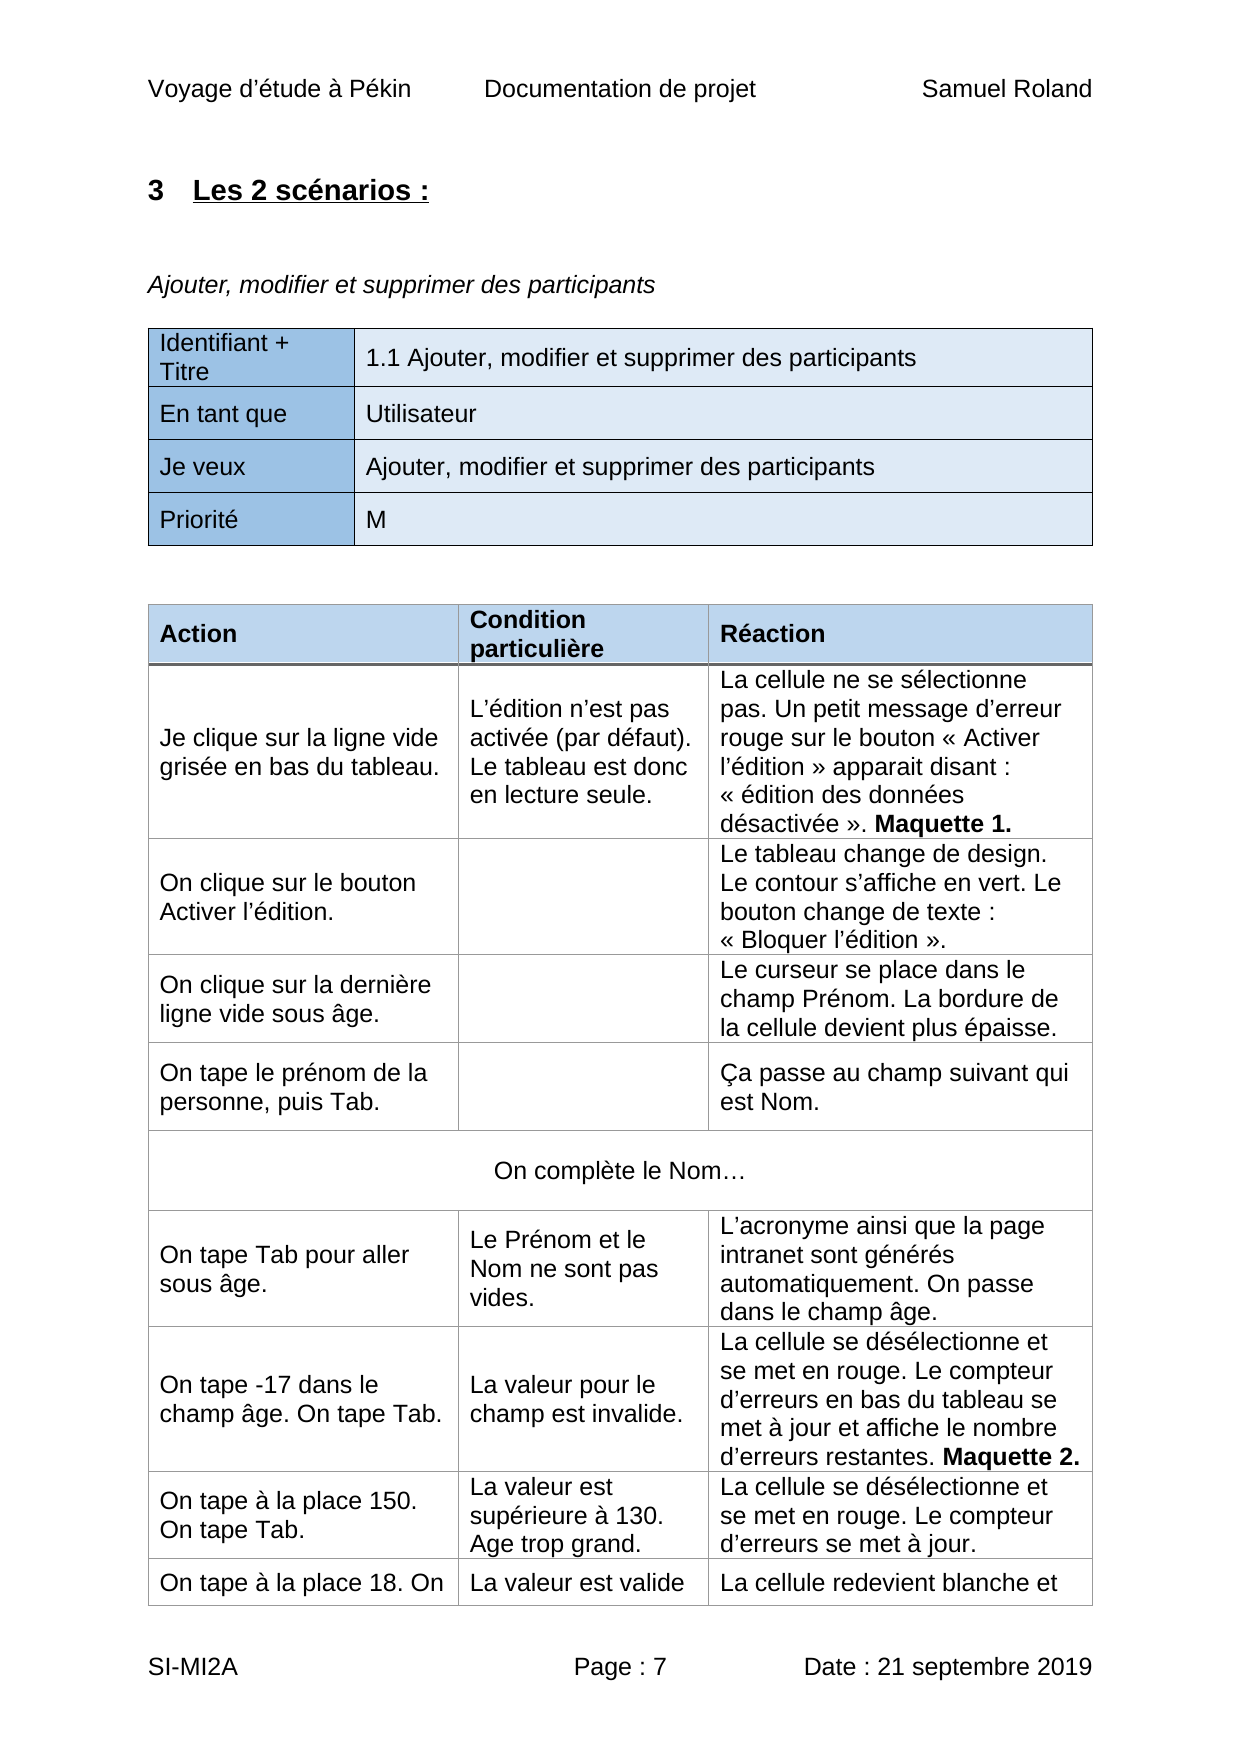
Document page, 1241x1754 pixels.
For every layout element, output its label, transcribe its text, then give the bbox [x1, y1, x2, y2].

table_cell L’édition n’est pas activée (par défaut). Le tableau est donc en lecture seule. [459, 666, 708, 838]
table_cell M [355, 493, 1092, 545]
table_cell Ajouter, modifier et supprimer des participants [355, 440, 1092, 492]
table_cell On clique sur le bouton Activer l’édition. [149, 839, 458, 954]
table_cell Priorité [149, 493, 354, 545]
subtitle Ajouter, modifier et supprimer des participants [148, 270, 1093, 299]
table_cell La cellule se désélectionne et se met en rouge. Le compteur d’erreurs en bas du tableau se met à jour et affiche le nombre d’erreurs restantes. Maquette 2. [709, 1327, 1092, 1471]
table_header Réaction [709, 605, 1092, 662]
table_cell La cellule se désélectionne et se met en rouge. Le compteur d’erreurs se met à jour. [709, 1472, 1092, 1558]
table_cell On clique sur la dernière ligne vide sous âge. [149, 955, 458, 1042]
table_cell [149, 1559, 458, 1605]
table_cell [459, 1559, 708, 1605]
table_header 1.1 Ajouter, modifier et supprimer des participants [355, 329, 1092, 386]
table_cell On tape à la place 150. On tape Tab. [149, 1472, 458, 1558]
table_cell [459, 955, 708, 1042]
table_cell L’acronyme ainsi que la page intranet sont générés automatiquement. On passe dans le champ âge. [709, 1211, 1092, 1326]
table_cell On complète le Nom… [149, 1131, 1092, 1210]
table_cell Le curseur se place dans le champ Prénom. La bordure de la cellule devient plus épaisse. [709, 955, 1092, 1042]
table_cell Je clique sur la ligne vide grisée en bas du tableau. [149, 666, 458, 838]
table_cell Ça passe au champ suivant qui est Nom. [709, 1043, 1092, 1130]
subtitle Les 2 scénarios : [148, 173, 1093, 206]
table_header Condition particulière [459, 605, 708, 662]
table_cell La cellule ne se sélectionne pas. Un petit message d’erreur rouge sur le bouton « Activer l’édition » apparait disant : « édition des données désactivée ». Maquette 1. [709, 666, 1092, 838]
table_cell [459, 1043, 708, 1130]
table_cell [709, 1559, 1092, 1605]
table_cell En tant que [149, 387, 354, 439]
table_cell On tape Tab pour aller sous âge. [149, 1211, 458, 1326]
table_header Action [149, 605, 458, 662]
table_cell Utilisateur [355, 387, 1092, 439]
table_cell Le tableau change de design. Le contour s’affiche en vert. Le bouton change de texte : « Bloquer l’édition ». [709, 839, 1092, 954]
table_cell La valeur est supérieure à 130. Age trop grand. [459, 1472, 708, 1558]
table_header Identifiant + Titre [149, 329, 354, 386]
table_cell Je veux [149, 440, 354, 492]
table_cell Le Prénom et le Nom ne sont pas vides. [459, 1211, 708, 1326]
table_cell On tape le prénom de la personne, puis Tab. [149, 1043, 458, 1130]
table_cell [459, 839, 708, 954]
table_cell On tape -17 dans le champ âge. On tape Tab. [149, 1327, 458, 1471]
table_cell La valeur pour le champ est invalide. [459, 1327, 708, 1471]
